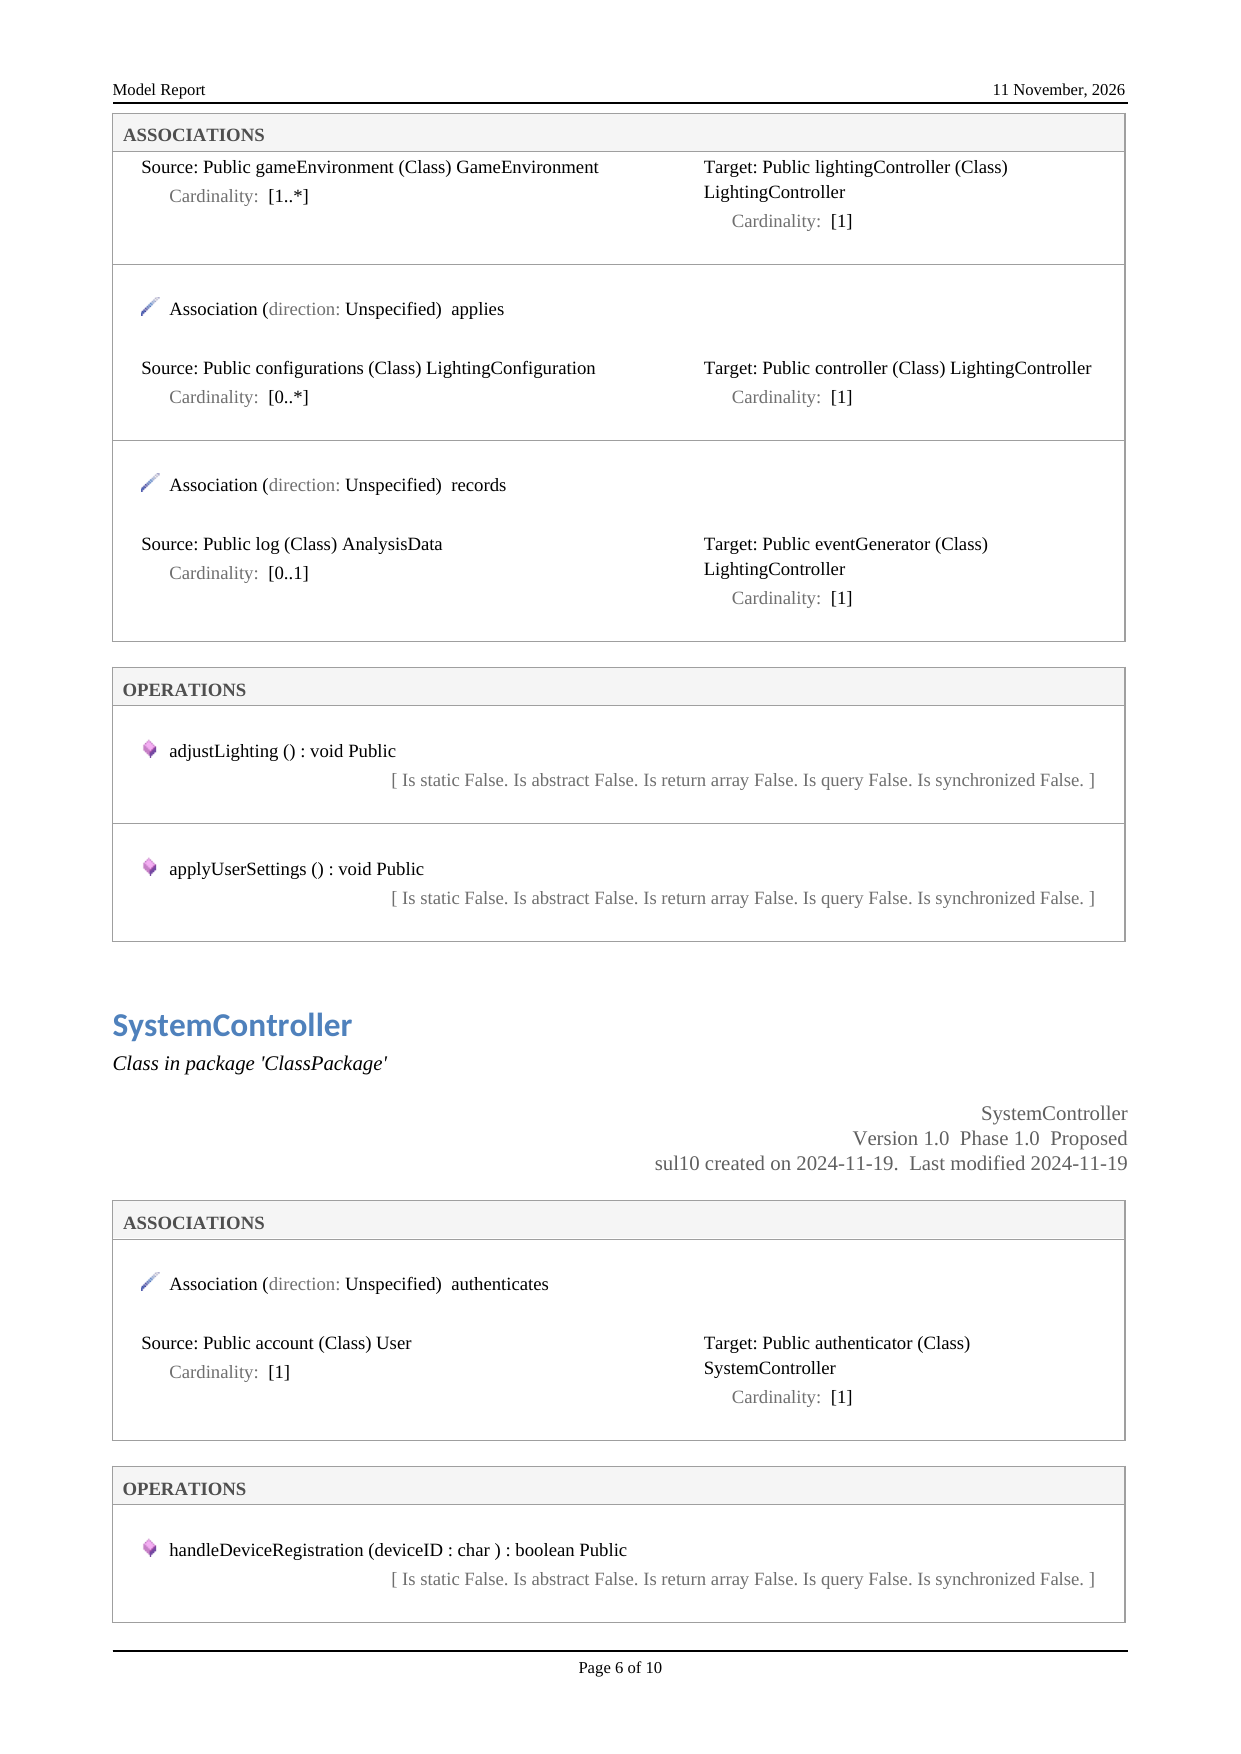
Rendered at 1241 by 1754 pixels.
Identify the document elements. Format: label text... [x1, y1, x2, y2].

picture [141, 473, 160, 492]
table_cell handleDeviceRegistration (deviceID : char ) : boolean Public [ Is static False. Is abstract False. Is return array False. Is query False. Is synchronized False. ] [113, 1505, 1124, 1622]
text Version 1.0 Phase 1.0 Proposed [112, 1125, 1128, 1150]
picture [141, 856, 160, 876]
table_cell Target: Public eventGenerator (Class) LightingController Cardinality: [1] [675, 528, 1124, 641]
table_header OPERATIONS [113, 1467, 1124, 1504]
picture [141, 1272, 160, 1291]
table_cell Target: Public controller (Class) LightingController Cardinality: [1] [675, 352, 1124, 439]
table_header OPERATIONS [113, 668, 1124, 705]
table_header Association (direction: Unspecified) records [113, 441, 1124, 528]
text Class in package 'ClassPackage' [112, 1050, 1128, 1075]
text SystemController [112, 1100, 1128, 1125]
table_header Association (direction: Unspecified) applies [113, 265, 1124, 352]
table_cell Target: Public authenticator (Class) SystemController Cardinality: [1] [675, 1327, 1124, 1439]
table_header applyUserSettings () : void Public [ Is static False. Is abstract False. Is return array False. Is query False. Is synchronized False. ] [113, 824, 1124, 941]
table_header ASSOCIATIONS [113, 1201, 1124, 1238]
picture [141, 1537, 160, 1557]
table_cell Source: Public gameEnvironment (Class) GameEnvironment Cardinality: [1..*] [113, 152, 675, 263]
table_header ASSOCIATIONS [113, 114, 1124, 151]
table_cell adjustLighting () : void Public [ Is static False. Is abstract False. Is return array False. Is query False. Is synchronized False. ] [113, 706, 1124, 823]
picture [141, 297, 160, 316]
table_cell Source: Public log (Class) AnalysisData Cardinality: [0..1] [113, 528, 675, 641]
table_cell Source: Public account (Class) User Cardinality: [1] [113, 1327, 675, 1439]
table_cell Target: Public lightingController (Class) LightingController Cardinality: [1] [675, 152, 1124, 263]
subtitle SystemController [112, 1017, 1128, 1042]
text sul10 created on 2024-11-19. Last modified 2024-11-19 [112, 1150, 1128, 1175]
picture [141, 738, 160, 758]
table_cell Source: Public configurations (Class) LightingConfiguration Cardinality: [0..*] [113, 352, 675, 439]
table_cell Association (direction: Unspecified) authenticates [113, 1240, 1124, 1327]
